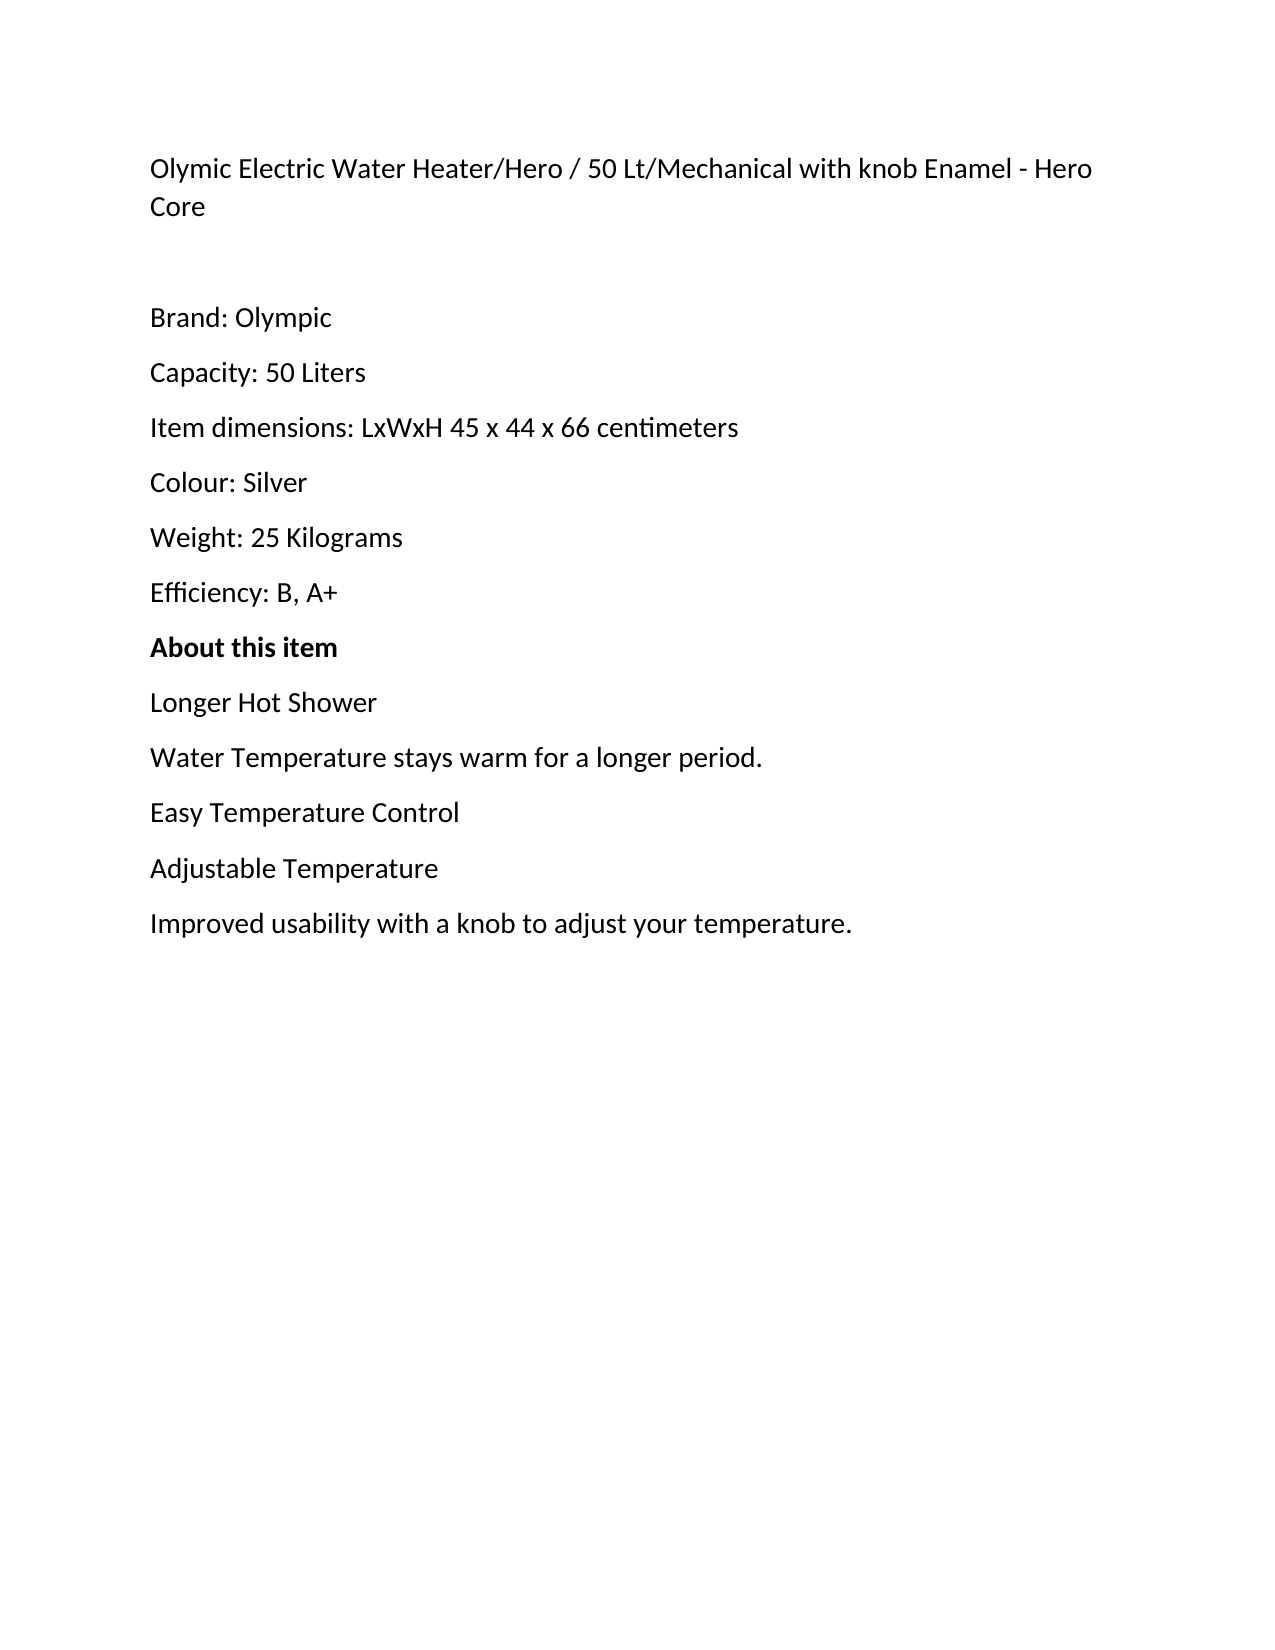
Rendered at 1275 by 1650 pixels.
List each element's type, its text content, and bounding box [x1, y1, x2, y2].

text Efficiency: B, A+ [150, 574, 1125, 610]
text Item dimensions: LxWxH 45 x 44 x 66 centimeters [150, 409, 1125, 444]
text Easy Temperature Control [150, 794, 1125, 830]
text Water Temperature stays warm for a longer period. [150, 739, 1125, 775]
text Olymic Electric Water Heater/Hero / 50 Lt/Mechanical with knob Enamel - Hero Core [150, 150, 1125, 224]
text Colour: Silver [150, 464, 1125, 499]
text Brand: Olympic [150, 299, 1125, 334]
text Adjustable Temperature [150, 850, 1125, 885]
text Longer Hot Shower [150, 684, 1125, 720]
text Weight: 25 Kilograms [150, 519, 1125, 555]
text Improved usability with a knob to adjust your temperature. [150, 905, 1125, 940]
text Capacity: 50 Liters [150, 354, 1125, 389]
text About this item [150, 629, 1125, 665]
